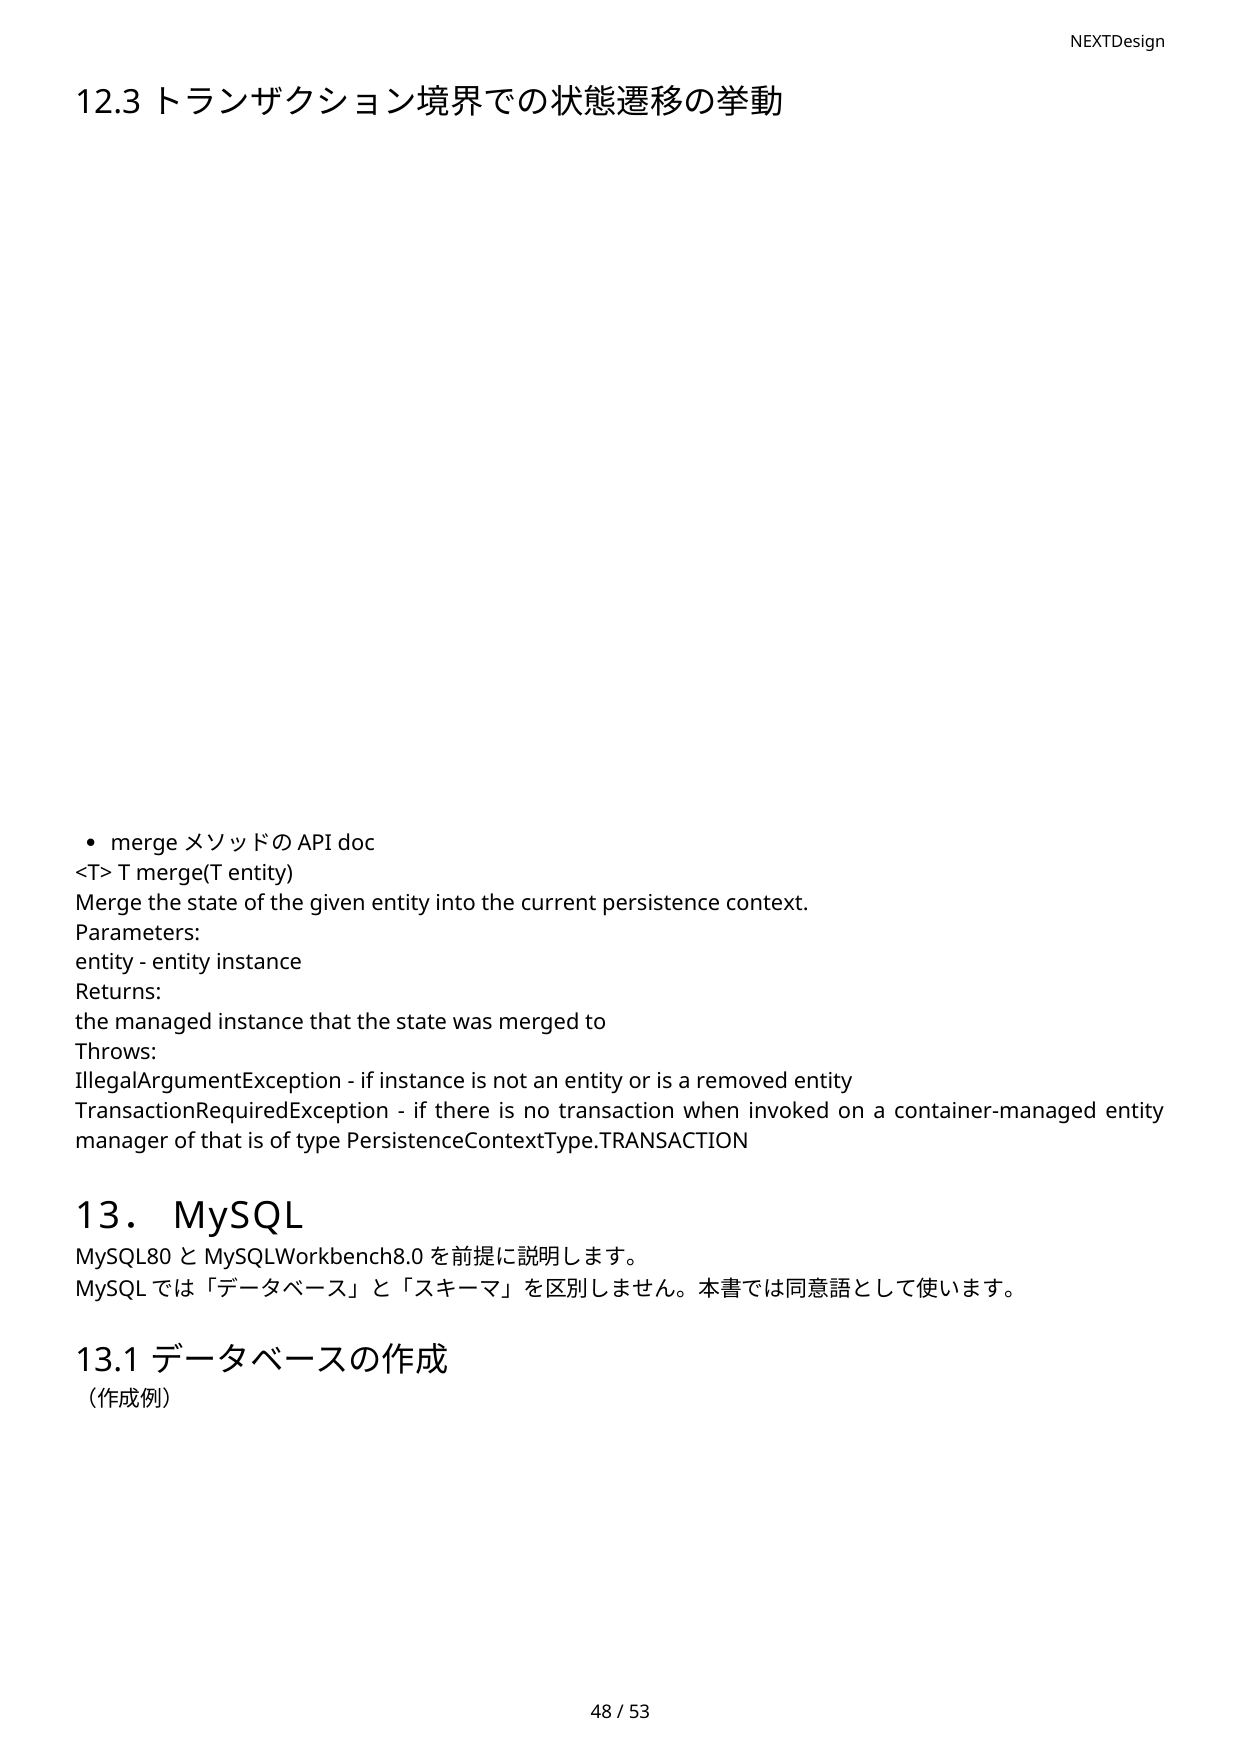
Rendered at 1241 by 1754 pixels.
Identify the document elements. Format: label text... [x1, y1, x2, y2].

text the managed instance that the state was merged to [75, 1006, 1165, 1036]
text （作成例） [75, 1381, 1165, 1412]
subtitle MySQL [75, 1184, 1165, 1239]
text Merge the state of the given entity into the current persistence context. [75, 887, 1165, 916]
text Throws: [75, 1036, 1165, 1065]
subtitle データベースの作成 [75, 1332, 1165, 1381]
text IllegalArgumentException - if instance is not an entity or is a removed entity [75, 1065, 1165, 1095]
text MySQLでは「データベース」と「スキーマ」を区別しません。本書では同意語として使います。 [75, 1271, 1165, 1303]
subtitle merge メソッドのAPI doc [87, 825, 1165, 857]
text Returns: [75, 976, 1165, 1006]
subtitle トランザクション境界での状態遷移の挙動 [75, 75, 1165, 123]
text <T> T merge(T entity) [75, 857, 1165, 887]
text Parameters: [75, 916, 1165, 946]
text entity - entity instance [75, 946, 1165, 976]
text TransactionRequiredException - if there is no transaction when invoked on a container-managed entity manager of that is of type PersistenceContextType.TRANSACTION [75, 1095, 1165, 1155]
text MySQL80 とMySQLWorkbench8.0 を前提に説明します。 [75, 1239, 1165, 1271]
